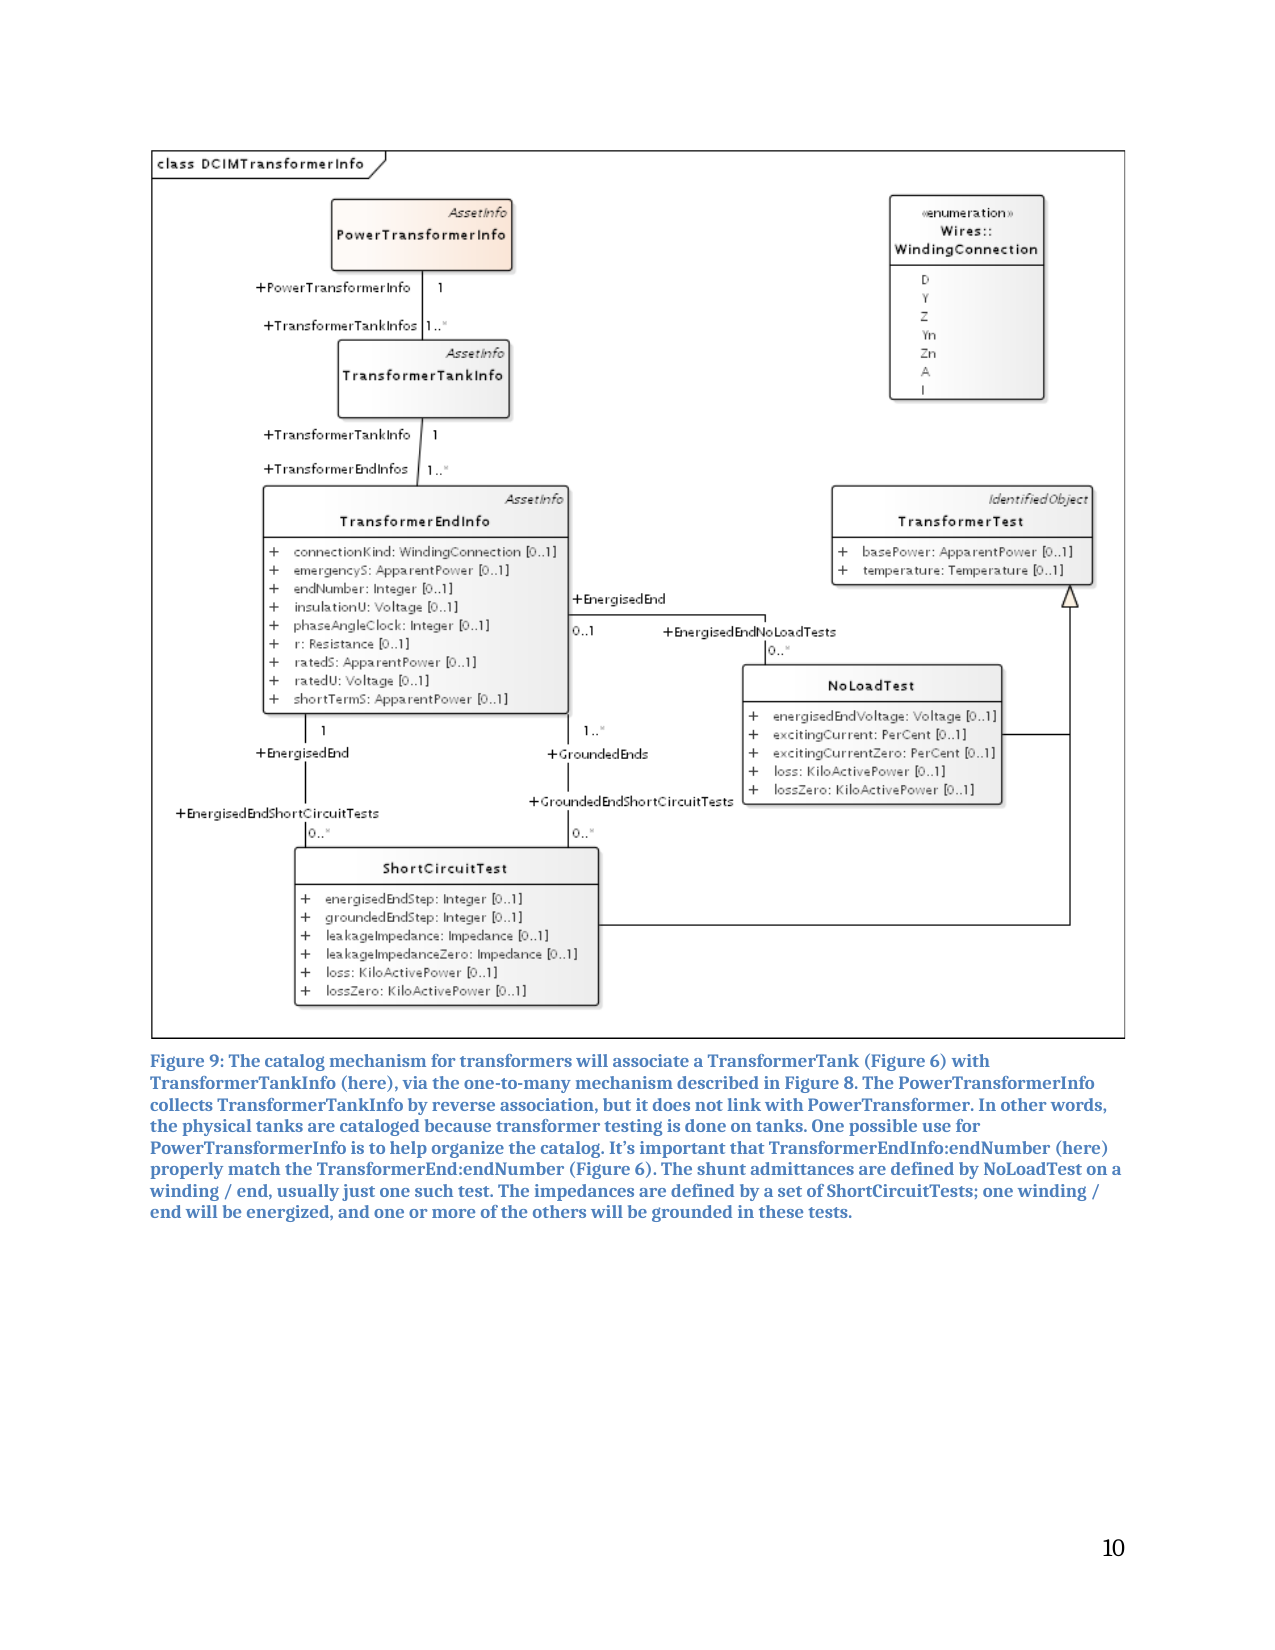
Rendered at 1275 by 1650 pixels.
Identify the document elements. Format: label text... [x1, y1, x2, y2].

picture [150, 150, 1125, 1039]
